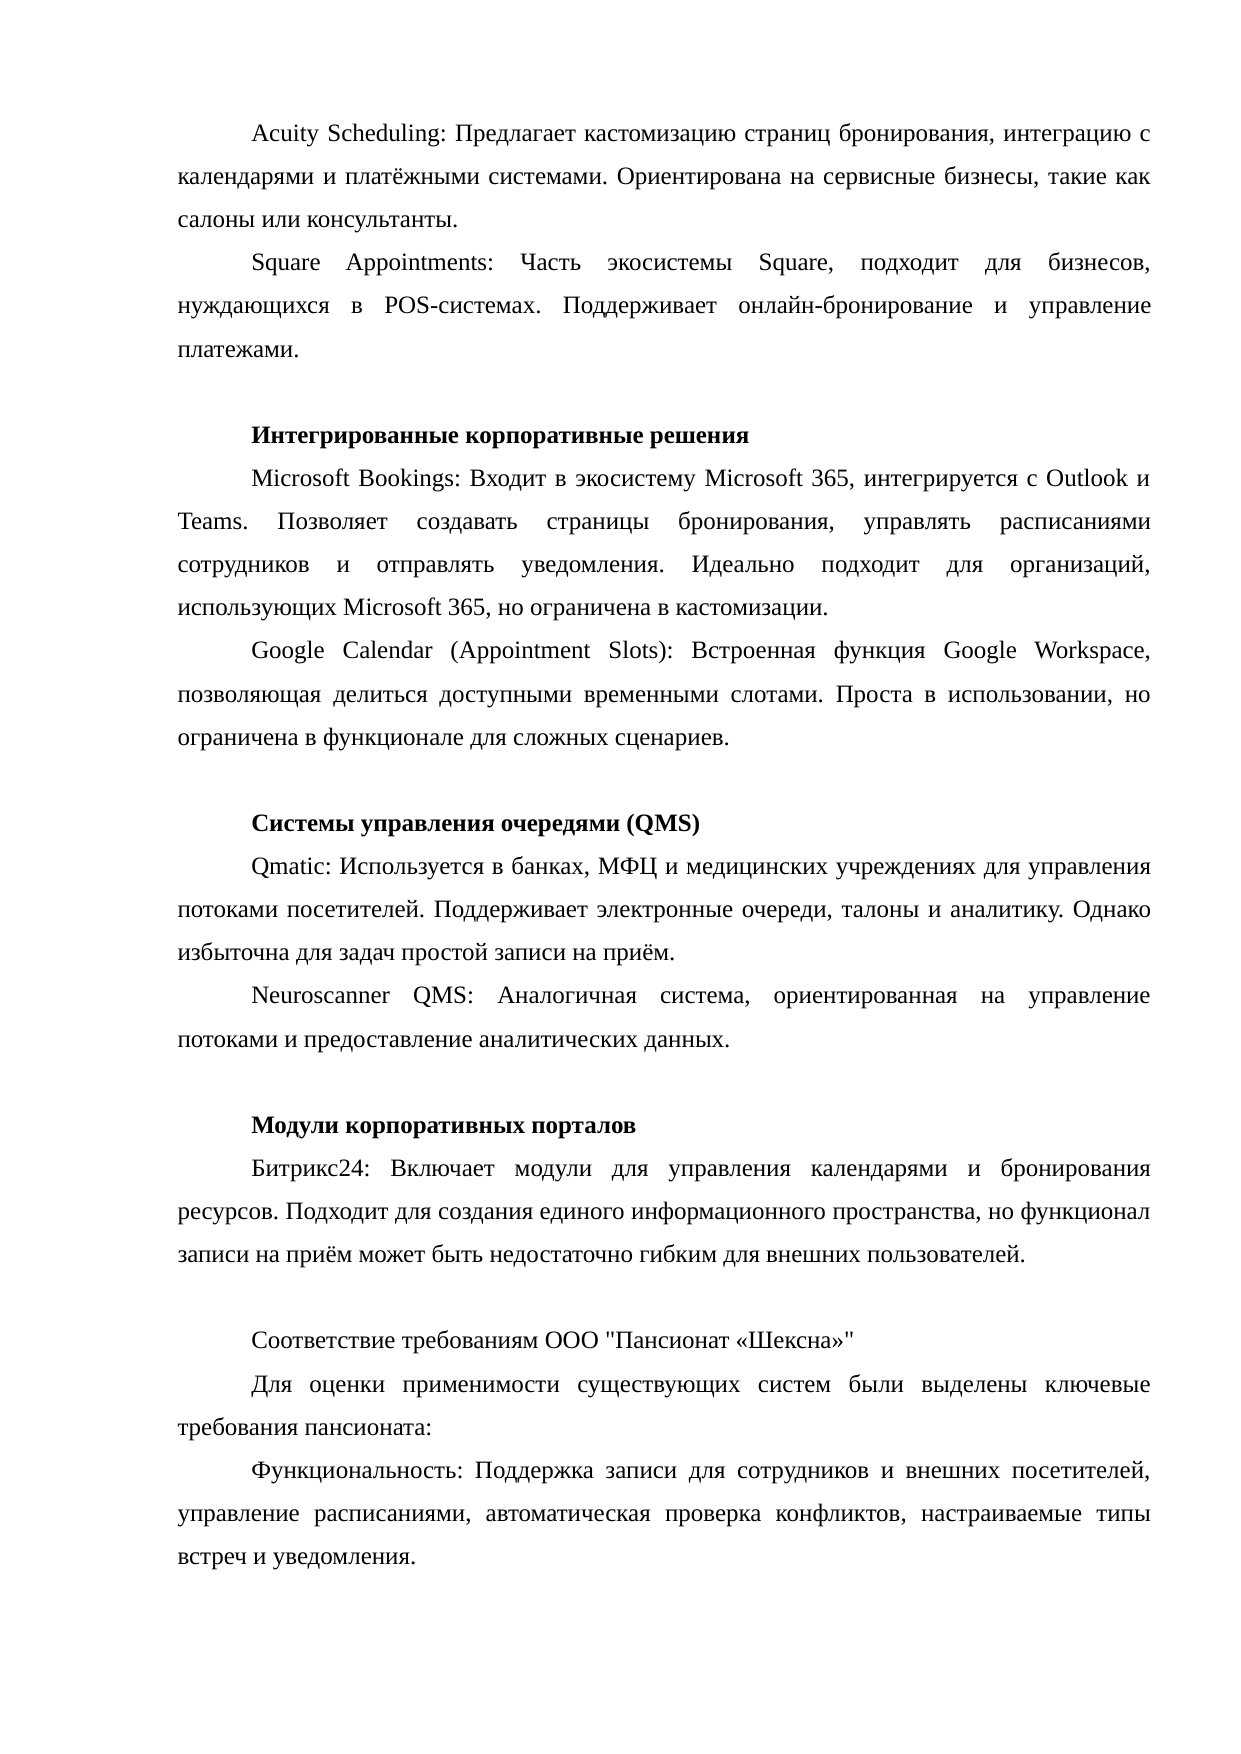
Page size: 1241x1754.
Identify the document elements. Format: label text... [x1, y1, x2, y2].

text Модули корпоративных порталов [177, 1110, 1152, 1139]
text Соответствие требованиям ООО "Пансионат «Шексна»" [177, 1326, 1152, 1354]
text Для оценки применимости существующих систем были выделены ключевые требования пансионата: [177, 1369, 1152, 1441]
text Интегрированные корпоративные решения [177, 420, 1152, 449]
text Qmatic: Используется в банках, МФЦ и медицинских учреждениях для управления потоками посетителей. Поддерживает электронные очереди, талоны и аналитику. Однако избыточна для задач простой записи на приём. [177, 851, 1152, 966]
text Функциональность: Поддержка записи для сотрудников и внешних посетителей, управление расписаниями, автоматическая проверка конфликтов, настраиваемые типы встреч и уведомления. [177, 1455, 1152, 1570]
text Microsoft Bookings: Входит в экосистему Microsoft 365, интегрируется с Outlook и Teams. Позволяет создавать страницы бронирования, управлять расписаниями сотрудников и отправлять уведомления. Идеально подходит для организаций, использующих Microsoft 365, но ограничена в кастомизации. [177, 463, 1152, 621]
text Google Calendar (Appointment Slots): Встроенная функция Google Workspace, позволяющая делиться доступными временными слотами. Проста в использовании, но ограничена в функционале для сложных сценариев. [177, 636, 1152, 751]
text Square Appointments: Часть экосистемы Square, подходит для бизнесов, нуждающихся в POS-системах. Поддерживает онлайн-бронирование и управление платежами. [177, 247, 1152, 362]
text Системы управления очередями (QMS) [177, 808, 1152, 837]
text Битрикс24: Включает модули для управления календарями и бронирования ресурсов. Подходит для создания единого информационного пространства, но функционал записи на приём может быть недостаточно гибким для внешних пользователей. [177, 1153, 1152, 1268]
text Acuity Scheduling: Предлагает кастомизацию страниц бронирования, интеграцию с календарями и платёжными системами. Ориентирована на сервисные бизнесы, такие как салоны или консультанты. [177, 118, 1152, 233]
text Neuroscanner QMS: Аналогичная система, ориентированная на управление потоками и предоставление аналитических данных. [177, 981, 1152, 1052]
